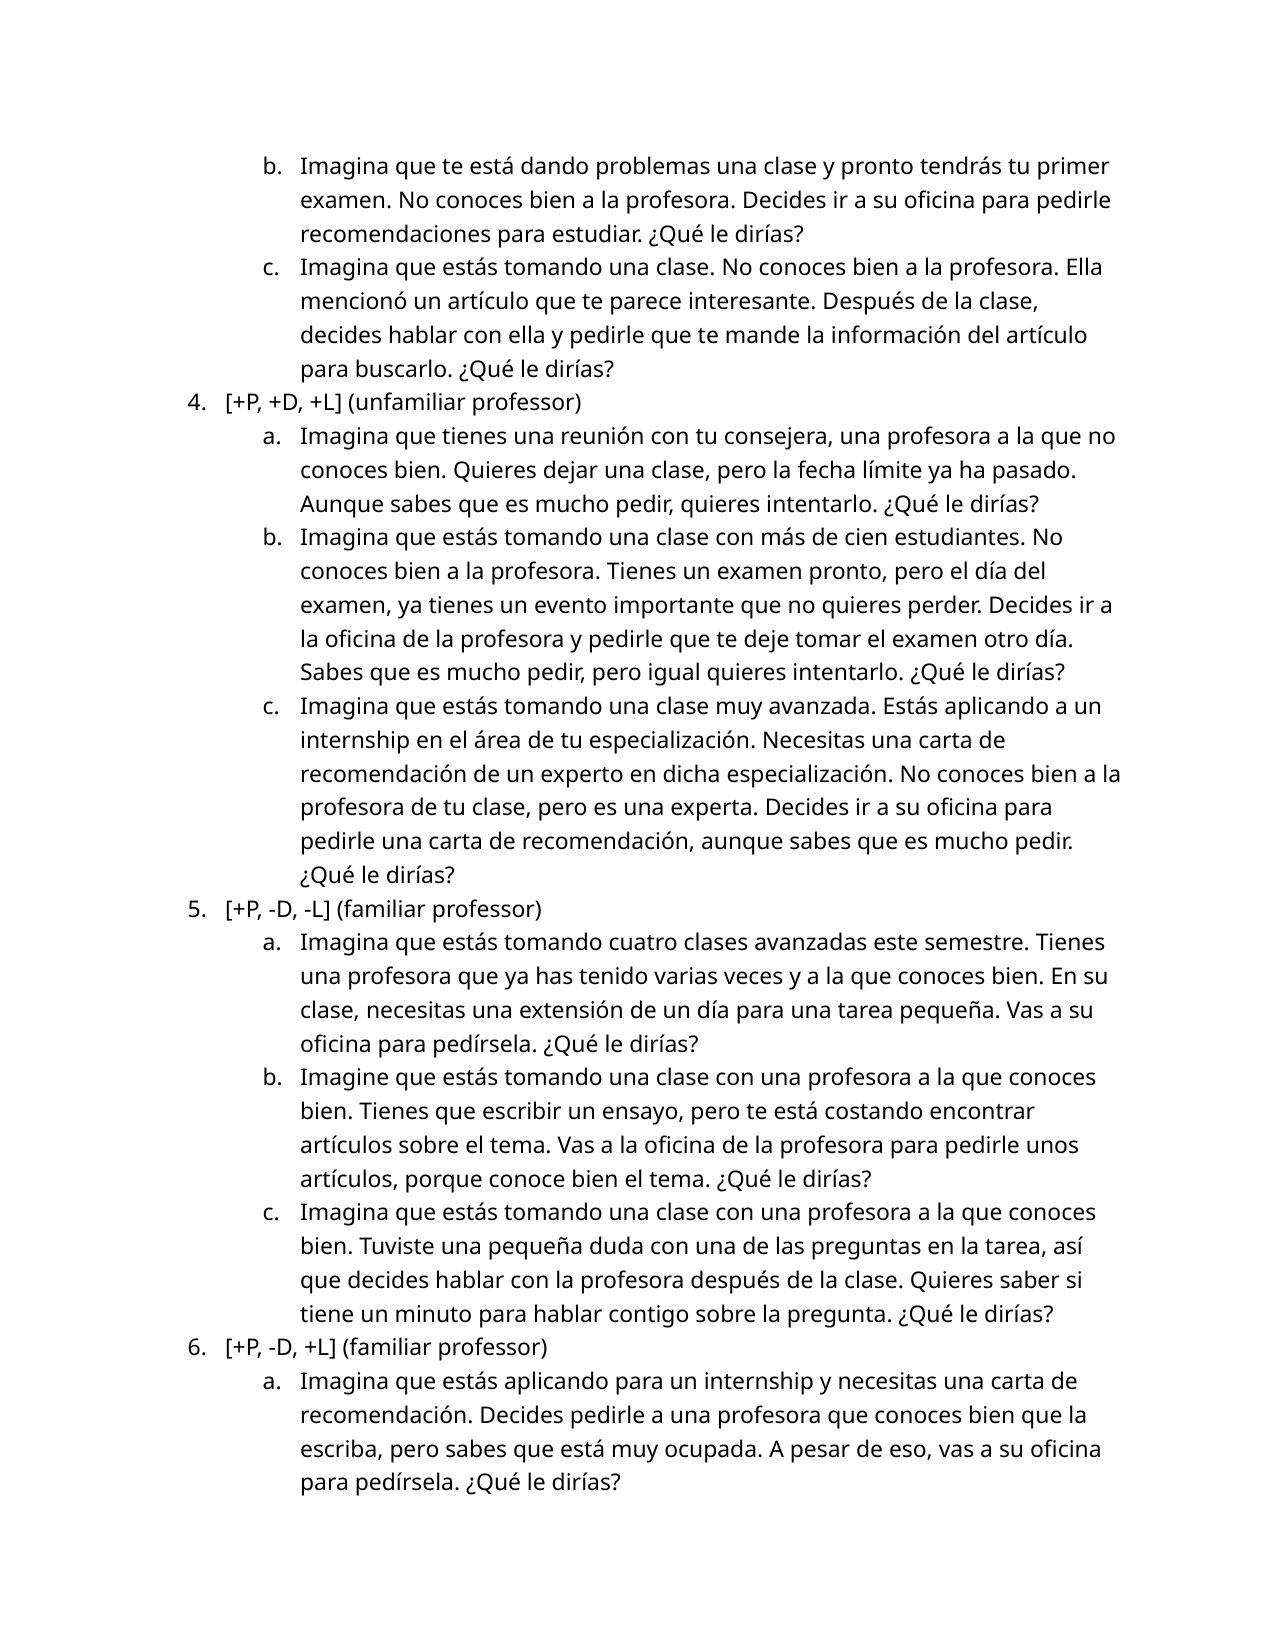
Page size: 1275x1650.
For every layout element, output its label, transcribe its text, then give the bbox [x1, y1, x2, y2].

list Imagina que estás tomando cuatro clases avanzadas este semestre. Tienes una profesora que ya has tenido varias veces y a la que conoces bien. En su clase, necesitas una extensión de un día para una tarea pequeña. Vas a su oficina para pedírsela. ¿Qué le dirías? [262, 926, 1125, 1059]
list Imagina que estás tomando una clase con una profesora a la que conoces bien. Tuviste una pequeña duda con una de las preguntas en la tarea, así que decides hablar con la profesora después de la clase. Quieres saber si tiene un minuto para hablar contigo sobre la pregunta. ¿Qué le dirías? [262, 1196, 1125, 1329]
list Imagina que estás tomando una clase muy avanzada. Estás aplicando a un internship en el área de tu especialización. Necesitas una carta de recomendación de un experto en dicha especialización. No conoces bien a la profesora de tu clase, pero es una experta. Decides ir a su oficina para pedirle una carta de recomendación, aunque sabes que es mucho pedir. ¿Qué le dirías? [262, 690, 1125, 890]
list Imagina que te está dando problemas una clase y pronto tendrás tu primer examen. No conoces bien a la profesora. Decides ir a su oficina para pedirle recomendaciones para estudiar. ¿Qué le dirías? [262, 150, 1125, 249]
list Imagina que estás aplicando para un internship y necesitas una carta de recomendación. Decides pedirle a una profesora que conoces bien que la escriba, pero sabes que está muy ocupada. A pesar de eso, vas a su oficina para pedírsela. ¿Qué le dirías? [262, 1365, 1125, 1497]
list [+P, -D, -L] (familiar professor) [187, 892, 1125, 924]
list Imagine que estás tomando una clase con una profesora a la que conoces bien. Tienes que escribir un ensayo, pero te está costando encontrar artículos sobre el tema. Vas a la oficina de la profesora para pedirle unos artículos, porque conoce bien el tema. ¿Qué le dirías? [262, 1061, 1125, 1194]
list [+P, +D, +L] (unfamiliar professor) [187, 386, 1125, 417]
list [+P, -D, +L] (familiar professor) [187, 1331, 1125, 1362]
list Imagina que estás tomando una clase con más de cien estudiantes. No conoces bien a la profesora. Tienes un examen pronto, pero el día del examen, ya tienes un evento importante que no quieres perder. Decides ir a la oficina de la profesora y pedirle que te deje tomar el examen otro día. Sabes que es mucho pedir, pero igual quieres intentarlo. ¿Qué le dirías? [262, 521, 1125, 687]
list Imagina que estás tomando una clase. No conoces bien a la profesora. Ella mencionó un artículo que te parece interesante. Después de la clase, decides hablar con ella y pedirle que te mande la información del artículo para buscarlo. ¿Qué le dirías? [262, 251, 1125, 384]
list Imagina que tienes una reunión con tu consejera, una profesora a la que no conoces bien. Quieres dejar una clase, pero la fecha límite ya ha pasado. Aunque sabes que es mucho pedir, quieres intentarlo. ¿Qué le dirías? [262, 420, 1125, 519]
